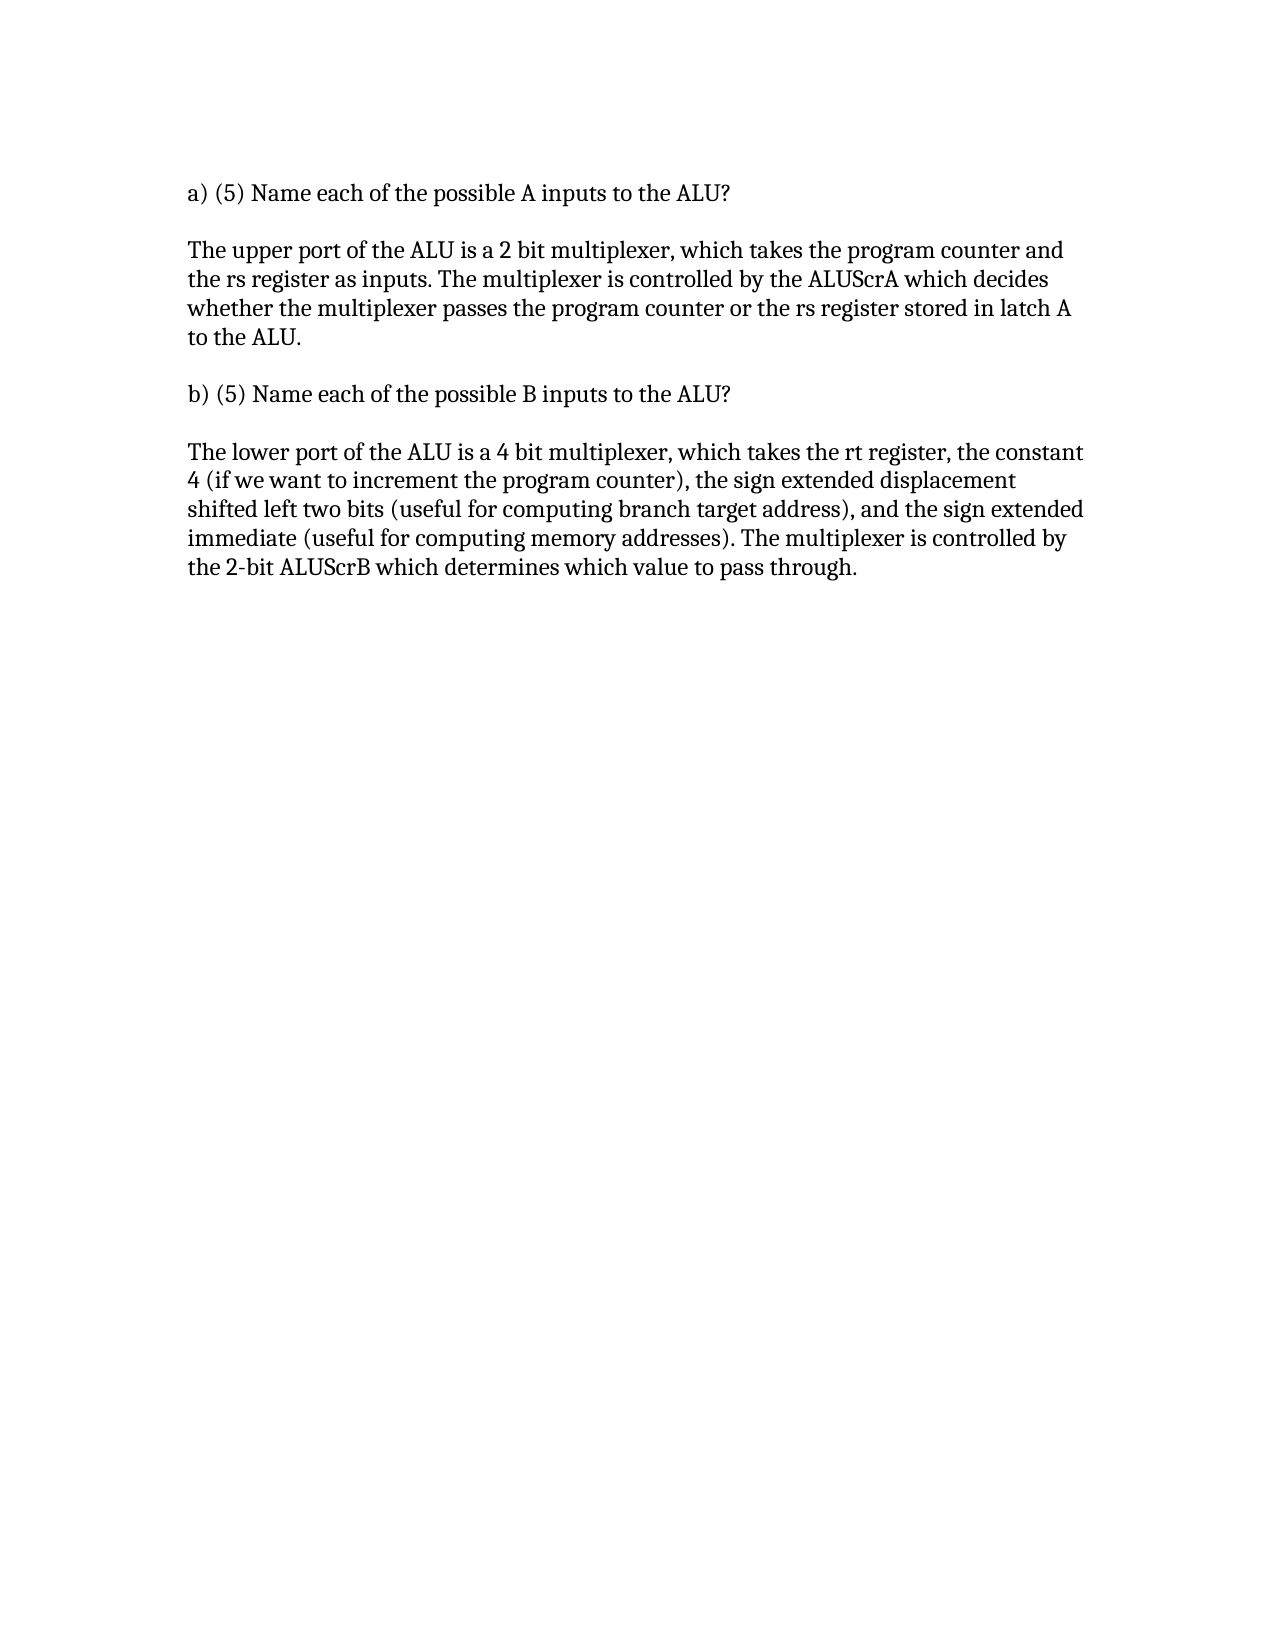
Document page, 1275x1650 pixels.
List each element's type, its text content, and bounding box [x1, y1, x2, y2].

text The upper port of the ALU is a 2 bit multiplexer, which takes the program counter and the rs register as inputs. The multiplexer is controlled by the ALUScrA which decides whether the multiplexer passes the program counter or the rs register stored in latch A to the ALU. [187, 236, 1087, 351]
text The lower port of the ALU is a 4 bit multiplexer, which takes the rt register, the constant 4 (if we want to increment the program counter), the sign extended displacement shifted left two bits (useful for computing branch target address), and the sign extended immediate (useful for computing memory addresses). The multiplexer is controlled by the 2-bit ALUScrB which determines which value to pass through. [187, 437, 1087, 581]
text a) (5) Name each of the possible A inputs to the ALU? [187, 179, 1087, 207]
text b) (5) Name each of the possible B inputs to the ALU? [187, 380, 1087, 409]
